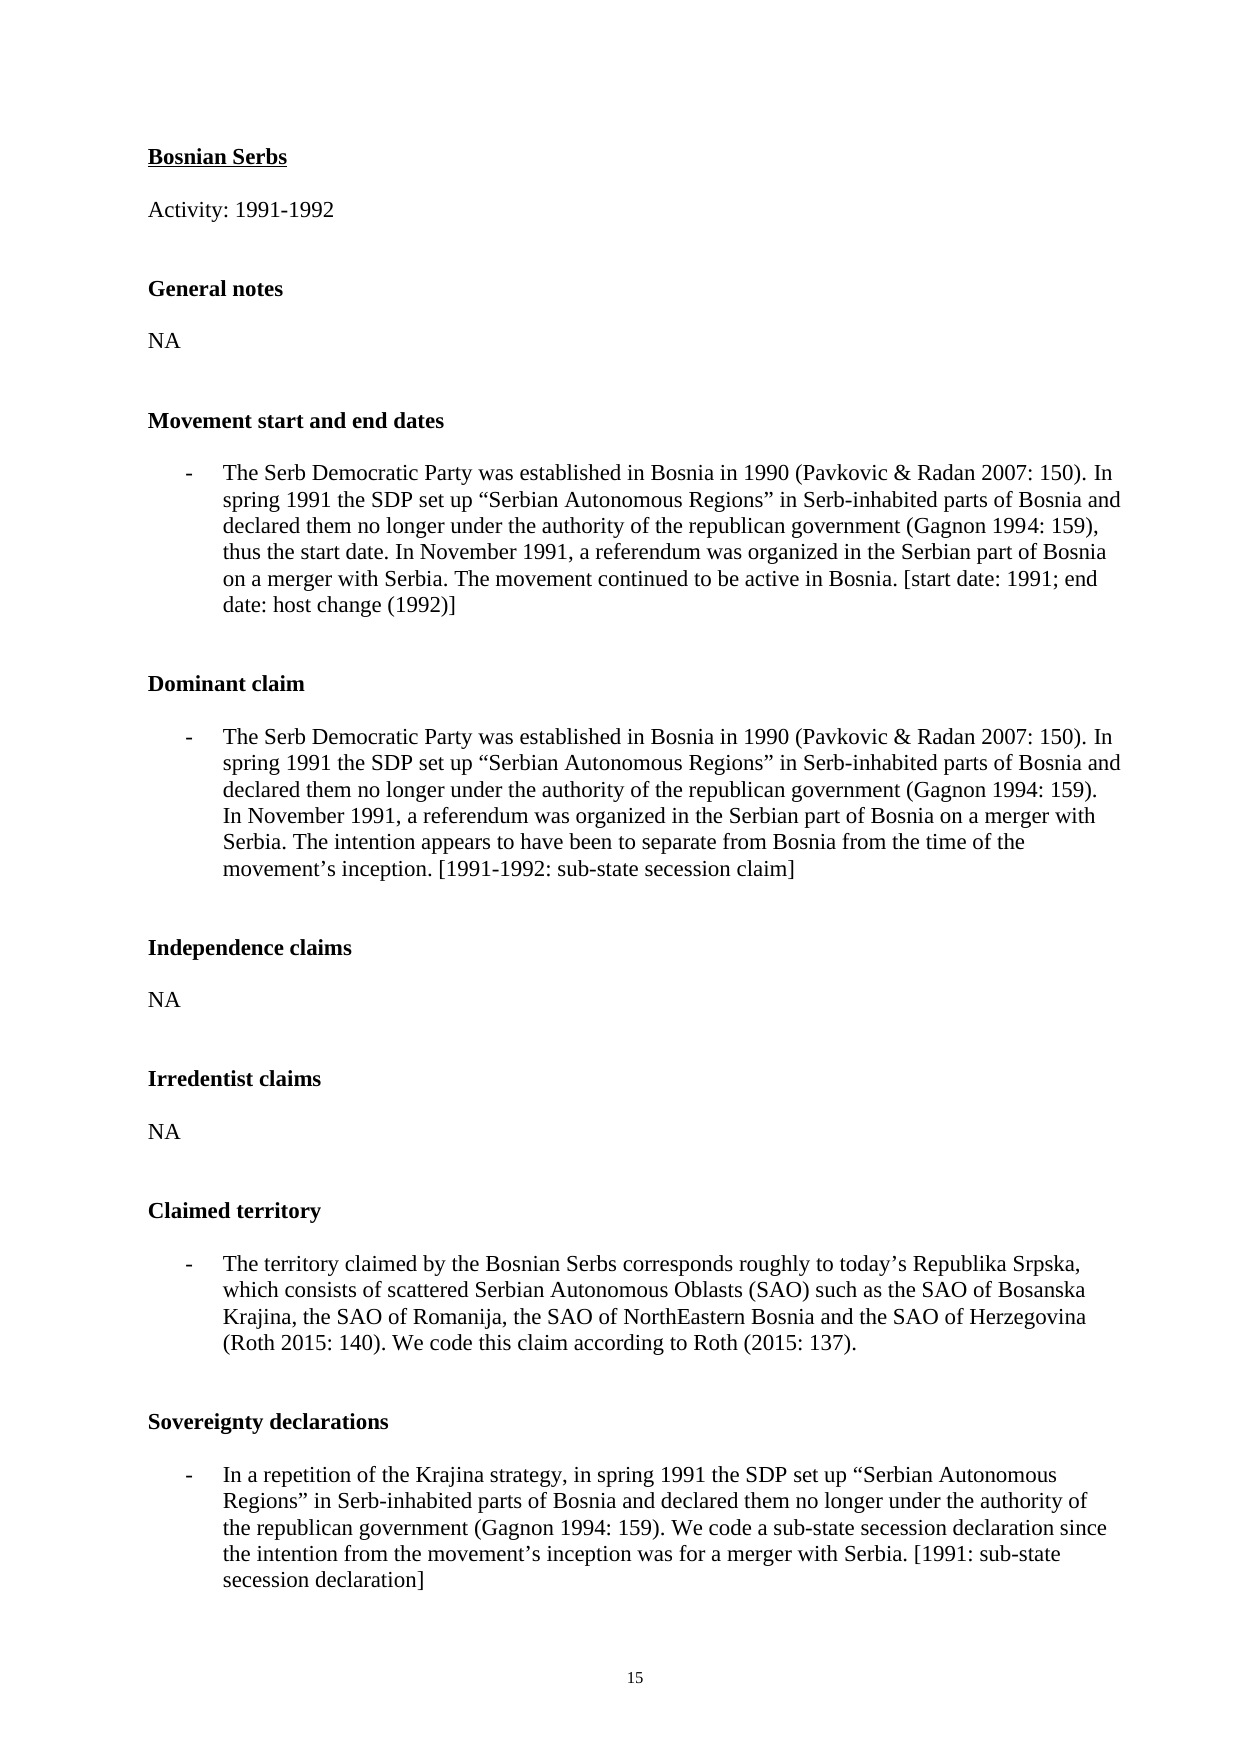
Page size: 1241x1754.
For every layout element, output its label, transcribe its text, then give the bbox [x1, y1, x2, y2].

text Sovereignty declarations [148, 1408, 1122, 1434]
list The Serb Democratic Party was established in Bosnia in 1990 (Pavkovic & Radan 2007: 150). In spring 1991 the SDP set up “Serbian Autonomous Regions” in Serb-inhabited parts of Bosnia and declared them no longer under the authority of the republican government (Gagnon 1994: 159), thus the start date. In November 1991, a referendum was organized in the Serbian part of Bosnia on a merger with Serbia. The movement continued to be active in Bosnia. [start date: 1991; end date: host change (1992)] [185, 459, 1122, 617]
text NA [148, 1118, 1122, 1144]
text NA [148, 328, 1122, 354]
text Irredentist claims [148, 1066, 1122, 1092]
text Activity: 1991-1992 [148, 196, 1122, 222]
list The Serb Democratic Party was established in Bosnia in 1990 (Pavkovic & Radan 2007: 150). In spring 1991 the SDP set up “Serbian Autonomous Regions” in Serb-inhabited parts of Bosnia and declared them no longer under the authority of the republican government (Gagnon 1994: 159). In November 1991, a referendum was organized in the Serbian part of Bosnia on a merger with Serbia. The intention appears to have been to separate from Bosnia from the time of the movement’s inception. [1991-1992: sub-state secession claim] [185, 723, 1122, 881]
subtitle Bosnian Serbs [148, 143, 1122, 169]
text Dominant claim [148, 670, 1122, 697]
text Independence claims [148, 934, 1122, 960]
text NA [148, 986, 1122, 1013]
list The territory claimed by the Bosnian Serbs corresponds roughly to today’s Republika Srpska, which consists of scattered Serbian Autonomous Oblasts (SAO) such as the SAO of Bosanska Krajina, the SAO of Romanija, the SAO of NorthEastern Bosnia and the SAO of Herzegovina (Roth 2015: 140). We code this claim according to Roth (2015: 137). [185, 1250, 1122, 1355]
list In a repetition of the Krajina strategy, in spring 1991 the SDP set up “Serbian Autonomous Regions” in Serb-inhabited parts of Bosnia and declared them no longer under the authority of the republican government (Gagnon 1994: 159). We code a sub-state secession declaration since the intention from the movement’s inception was for a merger with Serbia. [1991: sub-state secession declaration] [185, 1461, 1122, 1593]
text Movement start and end dates [148, 407, 1122, 433]
text Claimed territory [148, 1197, 1122, 1224]
text General notes [148, 275, 1122, 301]
